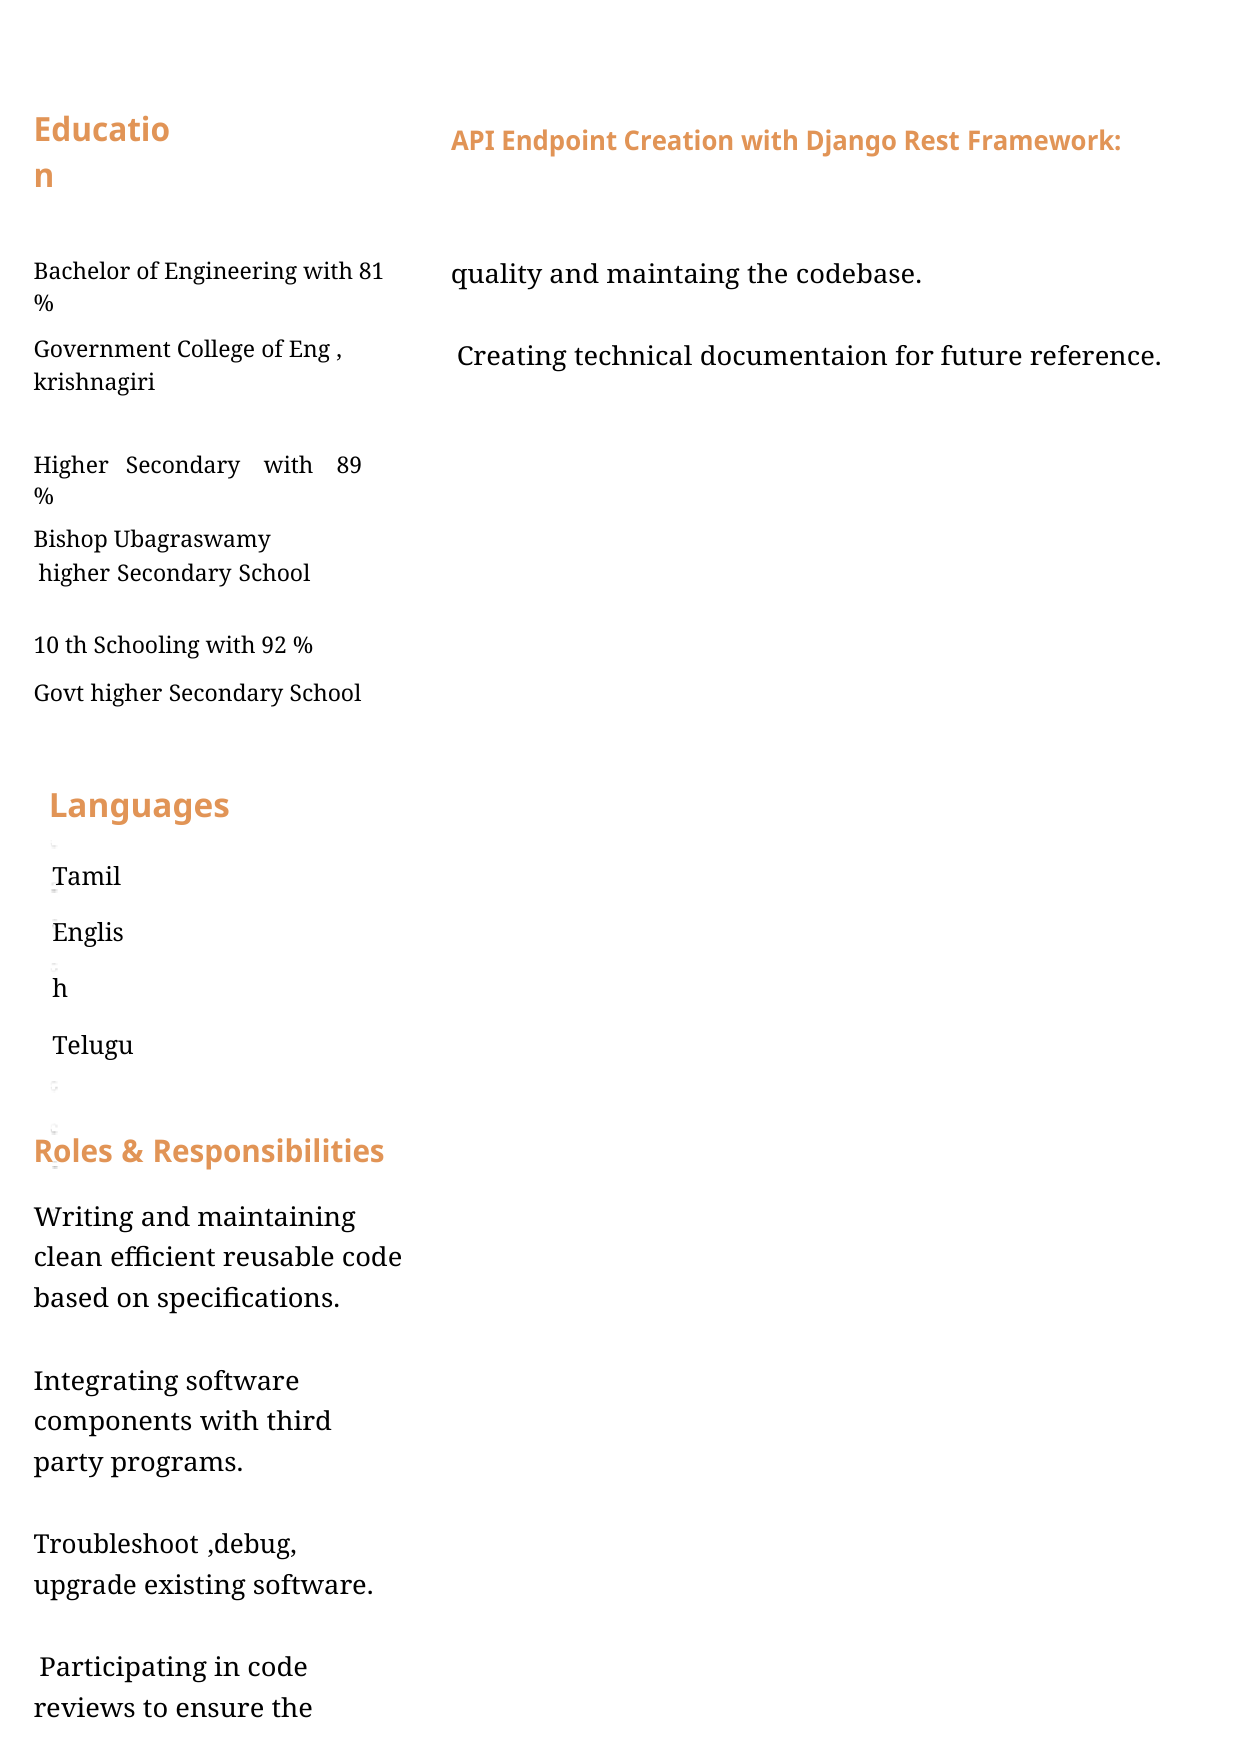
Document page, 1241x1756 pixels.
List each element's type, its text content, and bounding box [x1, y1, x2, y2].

subtitle API Endpoint Creation with Django Rest Framework: [451, 122, 1217, 158]
subtitle Education [33, 106, 188, 197]
subtitle Troubleshoot ,debug, upgrade existing software. [33, 1526, 403, 1602]
picture [50, 1123, 58, 1129]
text Bishop Ubagraswamy higher Secondary School [33, 523, 317, 588]
text Higher Secondary with 89 % [33, 449, 403, 511]
subtitle Languages [48, 782, 403, 827]
text Government College of Eng , krishnagiri [33, 332, 403, 397]
picture [50, 840, 58, 849]
text Integrating software components with third party programs. [33, 1362, 403, 1479]
text Tamil English Telugu [52, 859, 137, 1061]
subtitle Writing and maintaining clean efficient reusable code based on specifications. [33, 1198, 403, 1315]
text Participating in code reviews to ensure the quality and maintaing the codebase. [451, 255, 1217, 291]
text Bachelor of Engineering with 81 % [33, 255, 403, 318]
picture [52, 1161, 60, 1169]
picture [50, 1081, 58, 1093]
text 10 th Schooling with 92 % [33, 629, 403, 661]
subtitle Creating technical documentaion for future reference. [451, 337, 1217, 373]
text Govt higher Secondary School [33, 677, 403, 708]
text Participating in code reviews to ensure the quality and maintaing the codebase. [33, 1649, 403, 1725]
subtitle Roles & Responsibilities [33, 1129, 403, 1171]
